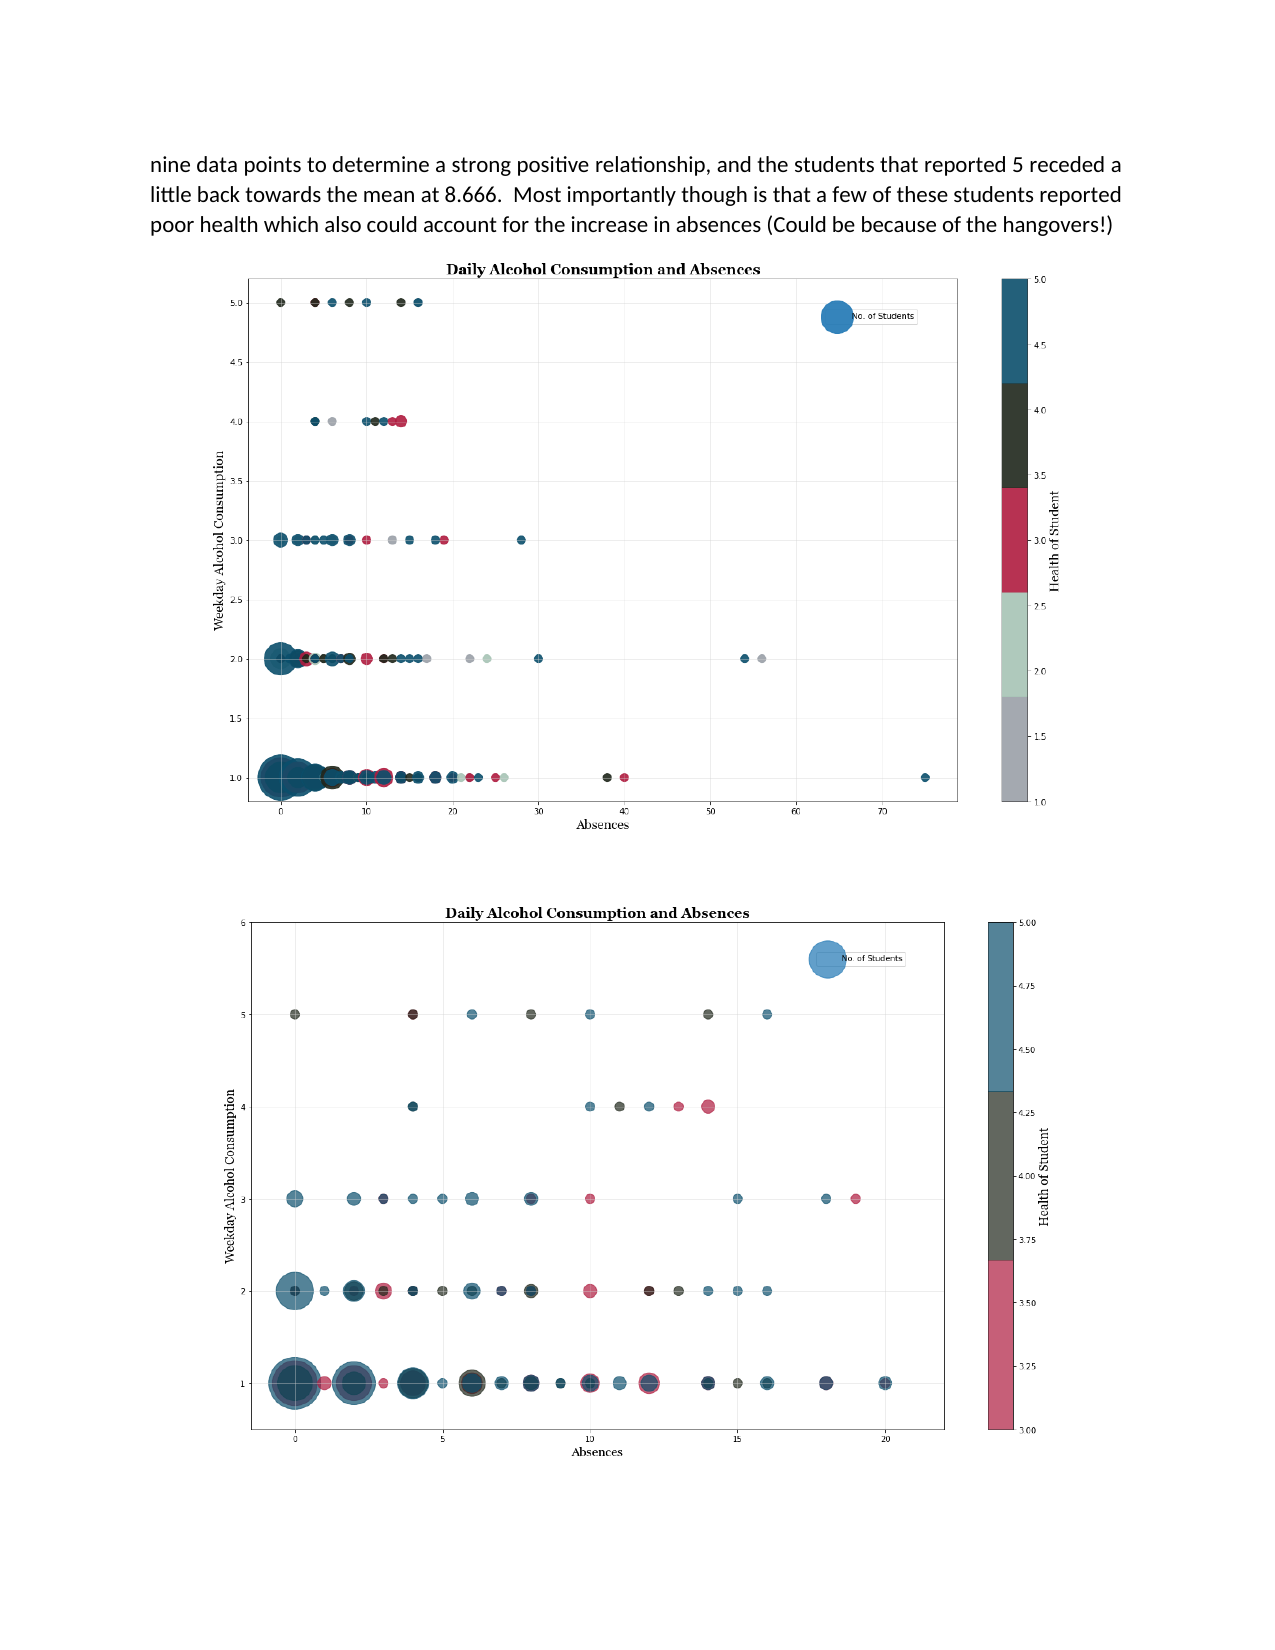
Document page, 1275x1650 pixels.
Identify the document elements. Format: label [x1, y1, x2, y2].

text [150, 150, 1125, 238]
picture [208, 257, 1067, 836]
picture [219, 901, 1056, 1463]
